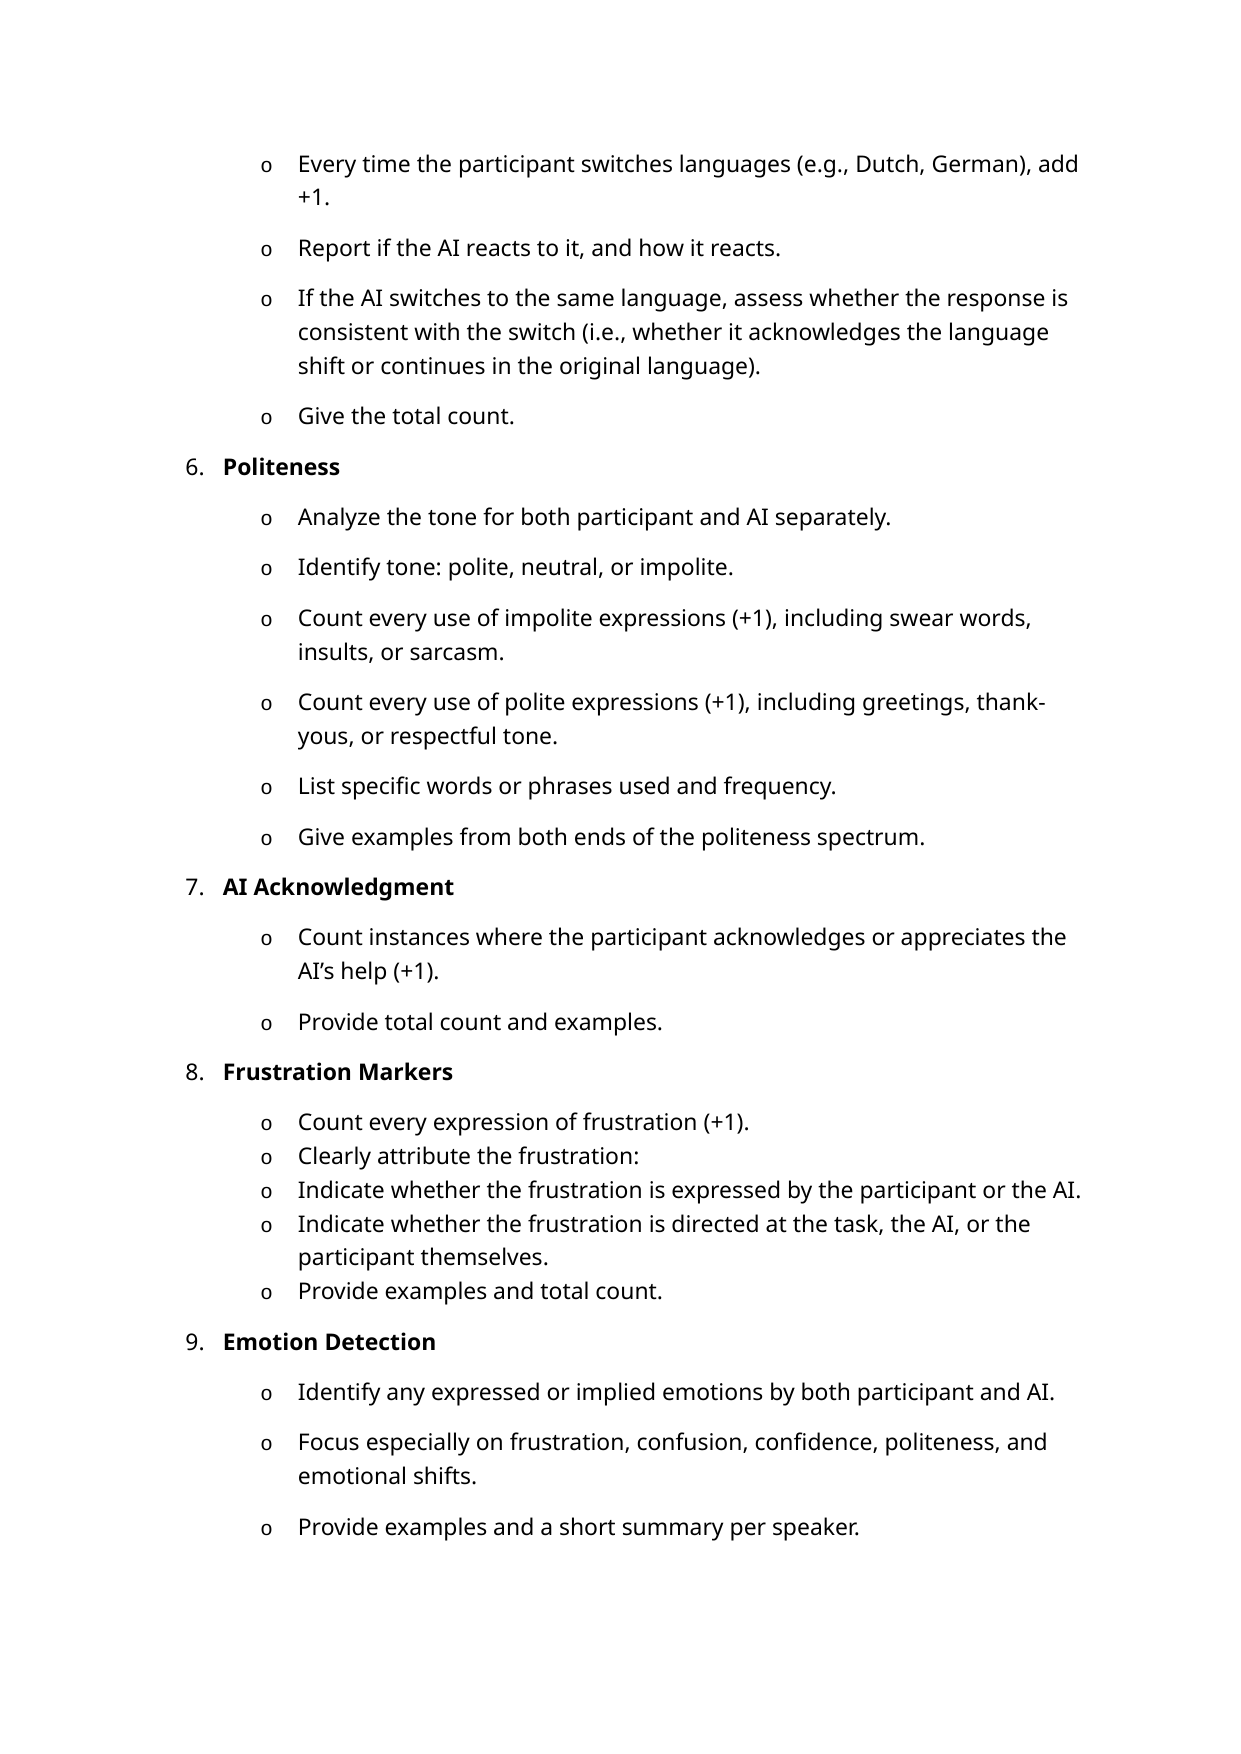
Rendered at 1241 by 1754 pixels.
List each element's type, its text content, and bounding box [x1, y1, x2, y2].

list Indicate whether the frustration is directed at the task, the AI, or the participant themselves. [260, 1208, 1093, 1273]
list Frustration Markers [185, 1056, 1093, 1087]
list Count every expression of frustration (+1). [260, 1106, 1093, 1138]
list Provide examples and total count. [260, 1275, 1093, 1306]
list Identify tone: polite, neutral, or impolite. [260, 551, 1093, 583]
list Clearly attribute the frustration: [260, 1140, 1093, 1171]
list Politeness [185, 451, 1093, 482]
list Every time the participant switches languages (e.g., Dutch, German), add +1. [260, 148, 1093, 213]
list List specific words or phrases used and frequency. [260, 770, 1093, 801]
list Give the total count. [260, 400, 1093, 431]
list AI Acknowledgment [185, 871, 1093, 902]
list Count instances where the participant acknowledges or appreciates the AI’s help (+1). [260, 921, 1093, 986]
list Identify any expressed or implied emotions by both participant and AI. [260, 1376, 1093, 1407]
list Provide examples and a short summary per speaker. [260, 1511, 1093, 1542]
list Emotion Detection [185, 1326, 1093, 1357]
list Give examples from both ends of the politeness spectrum. [260, 821, 1093, 852]
list Indicate whether the frustration is expressed by the participant or the AI. [260, 1174, 1093, 1205]
list If the AI switches to the same language, assess whether the response is consistent with the switch (i.e., whether it acknowledges the language shift or continues in the original language). [260, 282, 1093, 381]
list Count every use of impolite expressions (+1), including swear words, insults, or sarcasm. [260, 602, 1093, 667]
list Provide total count and examples. [260, 1006, 1093, 1037]
list Report if the AI reacts to it, and how it reacts. [260, 232, 1093, 263]
list Count every use of polite expressions (+1), including greetings, thank-yous, or respectful tone. [260, 686, 1093, 751]
list Analyze the tone for both participant and AI separately. [260, 501, 1093, 532]
list Focus especially on frustration, confusion, confidence, politeness, and emotional shifts. [260, 1426, 1093, 1491]
